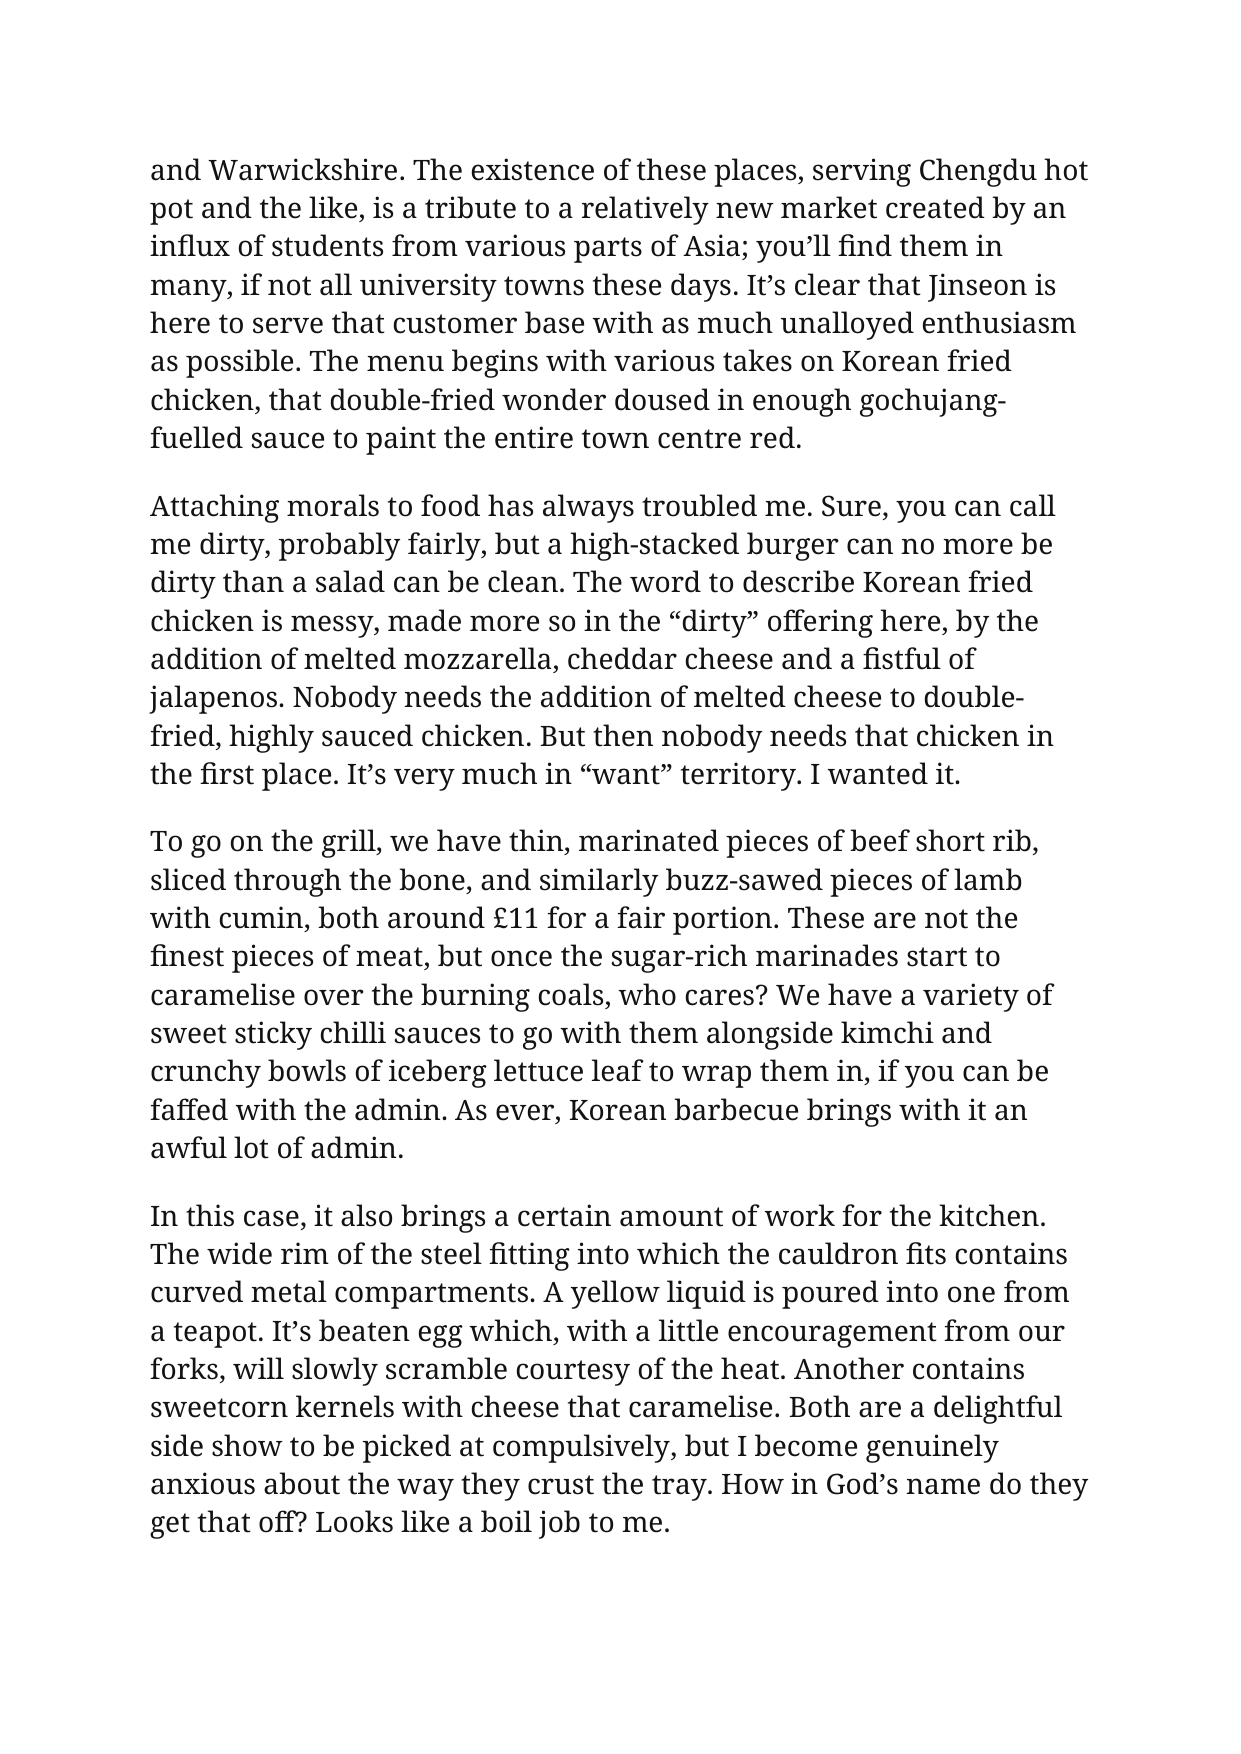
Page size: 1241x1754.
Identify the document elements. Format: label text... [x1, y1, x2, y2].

text In this case, it also brings a certain amount of work for the kitchen. The wide rim of the steel fitting into which the cauldron fits contains curved metal compartments. A yellow liquid is poured into one from a teapot. It’s beaten egg which, with a little encouragement from our forks, will slowly scramble courtesy of the heat. Another contains sweetcorn kernels with cheese that caramelise. Both are a delightful side show to be picked at compulsively, but I become genuinely anxious about the way they crust the tray. How in God’s name do they get that off? Looks like a boil job to me. [150, 1196, 1090, 1541]
text Attaching morals to food has always troubled me. Sure, you can call me dirty, probably fairly, but a high-stacked burger can no more be dirty than a salad can be clean. The word to describe Korean fried chicken is messy, made more so in the “dirty” offering here, by the addition of melted mozzarella, cheddar cheese and a fistful of jalapenos. Nobody needs the addition of melted cheese to double-fried, highly sauced chicken. But then nobody needs that chicken in the first place. It’s very much in “want” territory. I wanted it. [150, 486, 1090, 792]
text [150, 150, 1090, 457]
text To go on the grill, we have thin, marinated pieces of beef short rib, sliced through the bone, and similarly buzz-sawed pieces of lamb with cumin, both around £11 for a fair portion. These are not the finest pieces of meat, but once the sugar-rich marinades start to caramelise over the burning coals, who cares? We have a variety of sweet sticky chilli sauces to go with them alongside kimchi and crunchy bowls of iceberg lettuce leaf to wrap them in, if you can be faffed with the admin. As ever, Korean barbecue brings with it an awful lot of admin. [150, 822, 1090, 1167]
